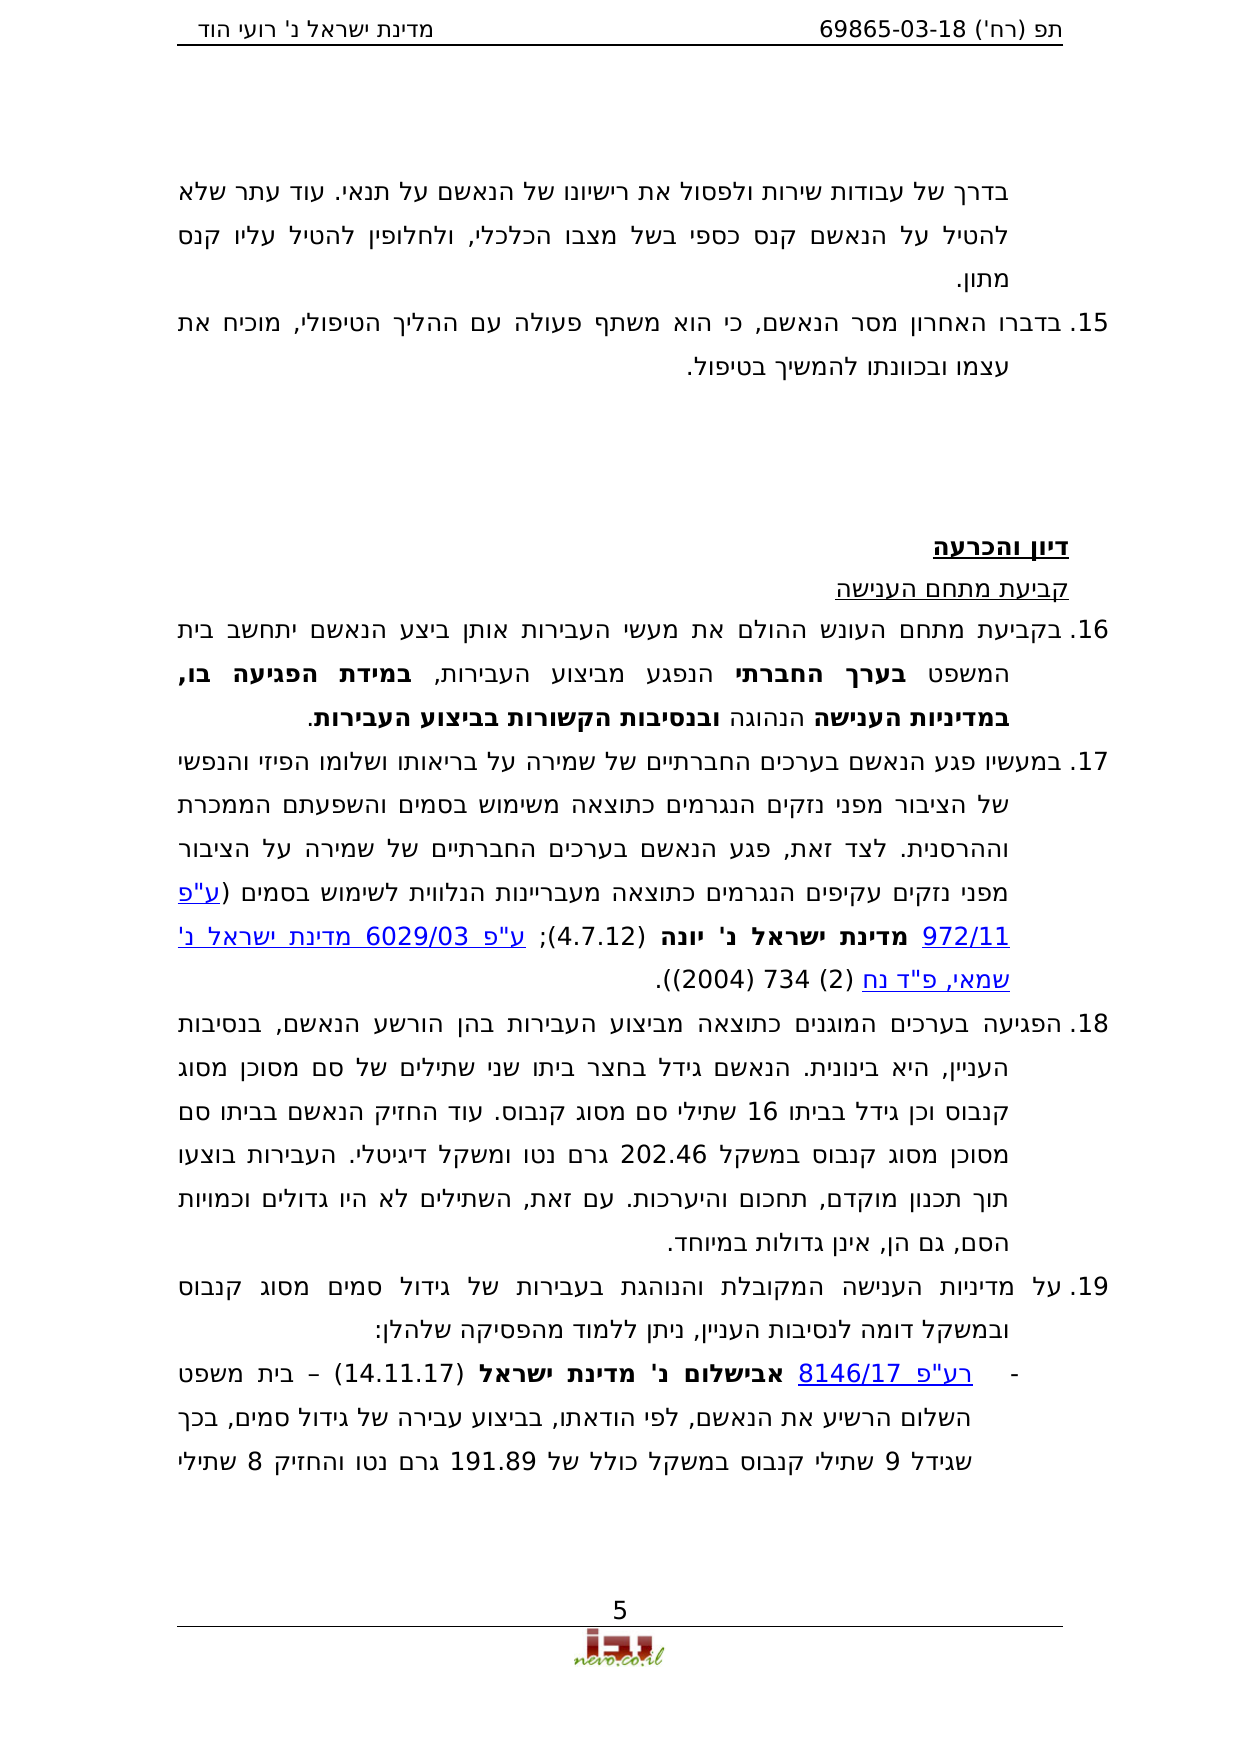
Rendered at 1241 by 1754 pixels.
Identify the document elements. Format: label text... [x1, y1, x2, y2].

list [177, 177, 1069, 294]
list הפגיעה בערכים המוגנים כתוצאה מביצוע העבירות בהן הורשע הנאשם, בנסיבות העניין, היא בינונית. הנאשם גידל בחצר ביתו שני שתילים של סם מסוכן מסוג קנבוס וכן גידל בביתו 16 שתילי סם מסוג קנבוס. עוד החזיק הנאשם בביתו סם מסוכן מסוג קנבוס במשקל 202.46 גרם נטו ומשקל דיגיטלי. העבירות בוצעו תוך תכנון מוקדם, תחכום והיערכות. עם זאת, השתילים לא היו גדולים וכמויות הסם, גם הן, אינן גדולות במיוחד. [177, 1009, 1069, 1257]
list במעשיו פגע הנאשם בערכים החברתיים של שמירה על בריאותו ושלומו הפיזי והנפשי של הציבור מפני נזקים הנגרמים כתוצאה משימוש בסמים והשפעתם הממכרת וההרסנית. לצד זאת, פגע הנאשם בערכים החברתיים של שמירה על הציבור מפני נזקים עקיפים הנגרמים כתוצאה מעבריינות הנלווית לשימוש בסמים (ע"פ 972/11 מדינת ישראל נ' יונה (4.7.12); ע"פ 6029/03 מדינת ישראל נ' שמאי, פ"ד נח (2) 734 (2004)). [177, 747, 1069, 995]
picture [574, 1628, 666, 1667]
text קביעת מתחם הענישה [177, 574, 1069, 603]
text דיון והכרעה [177, 532, 1069, 561]
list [177, 1359, 1010, 1476]
list בדברו האחרון מסר הנאשם, כי הוא משתף פעולה עם ההליך הטיפולי, מוכיח את עצמו ובכוונתו להמשיך בטיפול. [177, 308, 1069, 381]
list על מדיניות הענישה המקובלת והנוהגת בעבירות של גידול סמים מסוג קנבוס ובמשקל דומה לנסיבות העניין, ניתן ללמוד מהפסיקה שלהלן: [177, 1272, 1069, 1345]
list בקביעת מתחם העונש ההולם את מעשי העבירות אותן ביצע הנאשם יתחשב בית המשפט בערך החברתי הנפגע מביצוע העבירות, במידת הפגיעה בו, במדיניות הענישה הנהוגה ובנסיבות הקשורות בביצוע העבירות. [177, 616, 1069, 732]
